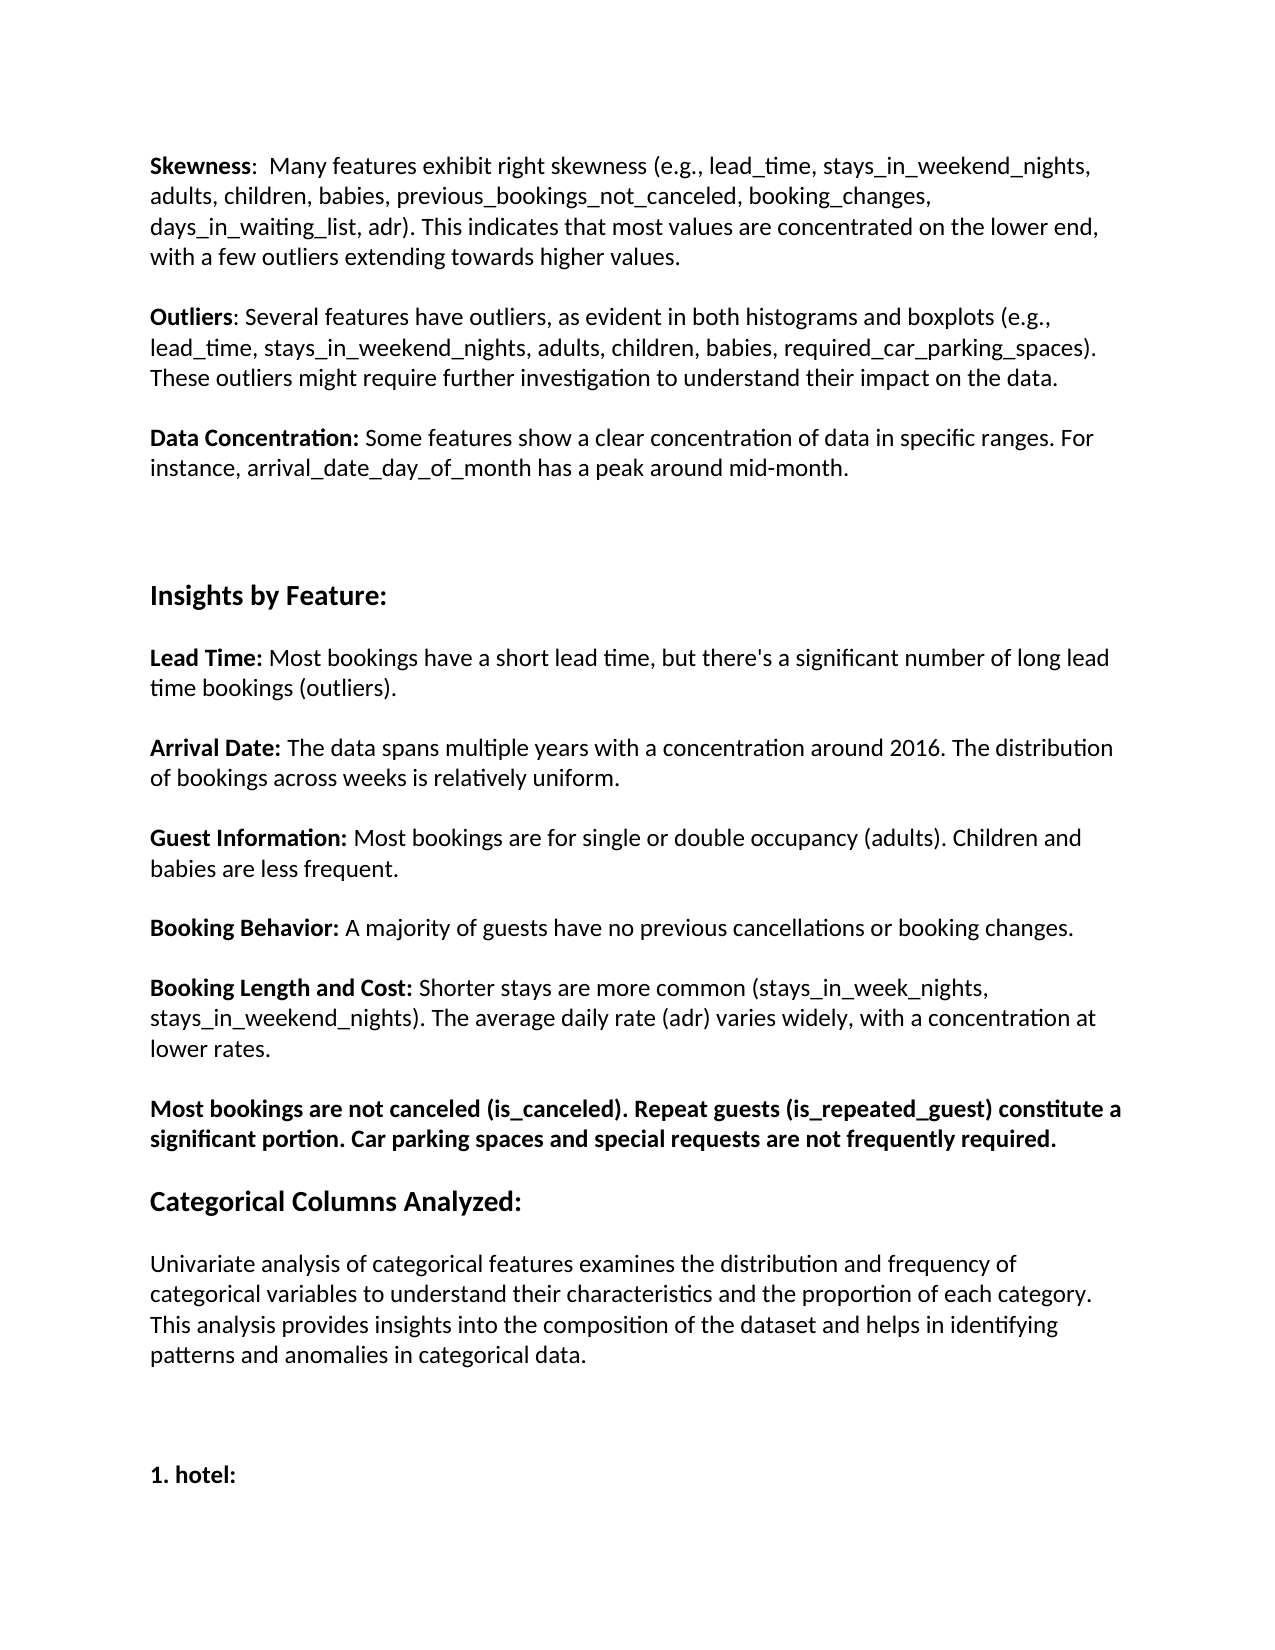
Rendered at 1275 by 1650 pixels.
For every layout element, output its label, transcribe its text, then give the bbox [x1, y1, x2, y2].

text Insights by Feature: [150, 577, 1125, 613]
text Guest Information: Most bookings are for single or double occupancy (adults). Children and babies are less frequent. [150, 822, 1125, 883]
text Data Concentration: Some features show a clear concentration of data in specific ranges. For instance, arrival_date_day_of_month has a peak around mid-month. [150, 422, 1125, 483]
text Outliers: Several features have outliers, as evident in both histograms and boxplots (e.g., lead_time, stays_in_weekend_nights, adults, children, babies, required_car_parking_spaces). These outliers might require further investigation to understand their impact on the data. [150, 301, 1125, 393]
text Categorical Columns Analyzed: [150, 1183, 1125, 1219]
text Skewness: Many features exhibit right skewness (e.g., lead_time, stays_in_weekend_nights, adults, children, babies, previous_bookings_not_canceled, booking_changes, days_in_waiting_list, adr). This indicates that most values are concentrated on the lower end, with a few outliers extending towards higher values. [150, 150, 1125, 272]
text Univariate analysis of categorical features examines the distribution and frequency of categorical variables to understand their characteristics and the proportion of each category. This analysis provides insights into the composition of the dataset and helps in identifying patterns and anomalies in categorical data. [150, 1248, 1125, 1370]
text Booking Behavior: A majority of guests have no previous cancellations or booking changes. [150, 912, 1125, 943]
text Arrival Date: The data spans multiple years with a concentration around 2016. The distribution of bookings across weeks is relatively uniform. [150, 732, 1125, 793]
text Lead Time: Most bookings have a short lead time, but there's a significant number of long lead time bookings (outliers). [150, 642, 1125, 703]
text Booking Length and Cost: Shorter stays are more common (stays_in_week_nights, stays_in_weekend_nights). The average daily rate (adr) varies widely, with a concentration at lower rates. [150, 972, 1125, 1064]
text 1. hotel: [150, 1459, 1125, 1489]
text Most bookings are not canceled (is_canceled). Repeat guests (is_repeated_guest) constitute a significant portion. Car parking spaces and special requests are not frequently required. [150, 1093, 1125, 1154]
